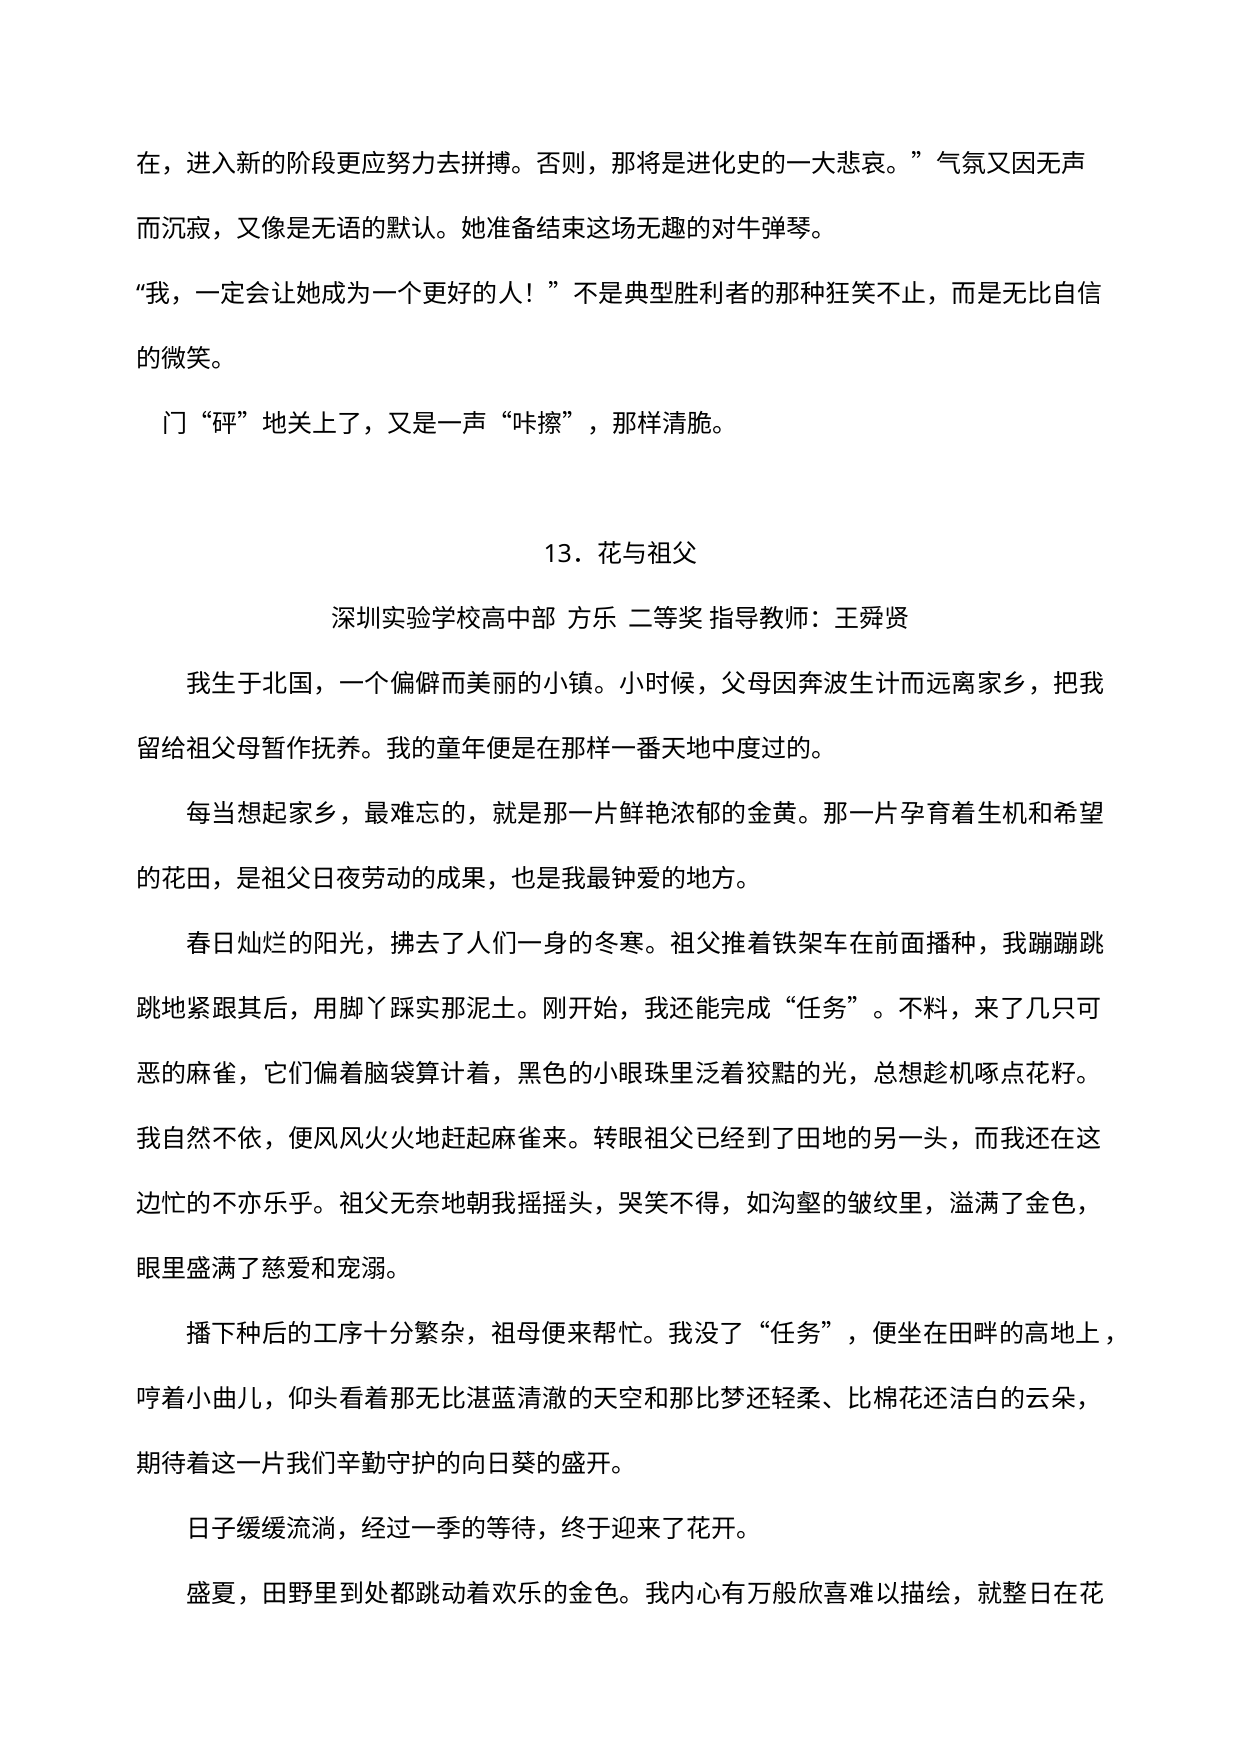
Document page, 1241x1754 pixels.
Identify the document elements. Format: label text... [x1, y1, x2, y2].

text 播下种后的工序十分繁杂，祖母便来帮忙。我没了“任务”，便坐在田畔的高地上，哼着小曲儿，仰头看着那无比湛蓝清澈的天空和那比梦还轻柔、比棉花还洁白的云朵，期待着这一片我们辛勤守护的向日葵的盛开。 [136, 1299, 1104, 1494]
text 我生于北国，一个偏僻而美丽的小镇。小时候，父母因奔波生计而远离家乡，把我留给祖父母暂作抚养。我的童年便是在那样一番天地中度过的。 [136, 649, 1104, 779]
text 13．花与祖父 [136, 519, 1104, 584]
text 日子缓缓流淌，经过一季的等待，终于迎来了花开。 [136, 1494, 1104, 1559]
text 春日灿烂的阳光，拂去了人们一身的冬寒。祖父推着铁架车在前面播种，我蹦蹦跳跳地紧跟其后，用脚丫踩实那泥土。刚开始，我还能完成“任务”。不料，来了几只可恶的麻雀，它们偏着脑袋算计着，黑色的小眼珠里泛着狡黠的光，总想趁机啄点花籽。我自然不依，便风风火火地赶起麻雀来。转眼祖父已经到了田地的另一头，而我还在这边忙的不亦乐乎。祖父无奈地朝我摇摇头，哭笑不得，如沟壑的皱纹里，溢满了金色，眼里盛满了慈爱和宠溺。 [136, 909, 1104, 1299]
text 门“砰”地关上了，又是一声“咔擦”，那样清脆。 [136, 389, 1104, 454]
text 深圳实验学校高中部 方乐 二等奖 指导教师：王舜贤 [136, 584, 1104, 649]
text 每当想起家乡，最难忘的，就是那一片鲜艳浓郁的金黄。那一片孕育着生机和希望的花田，是祖父日夜劳动的成果，也是我最钟爱的地方。 [136, 779, 1104, 909]
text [136, 1559, 1104, 1624]
text “我，一定会让她成为一个更好的人！”不是典型胜利者的那种狂笑不止，而是无比自信的微笑。 [136, 259, 1104, 389]
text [136, 129, 1104, 259]
